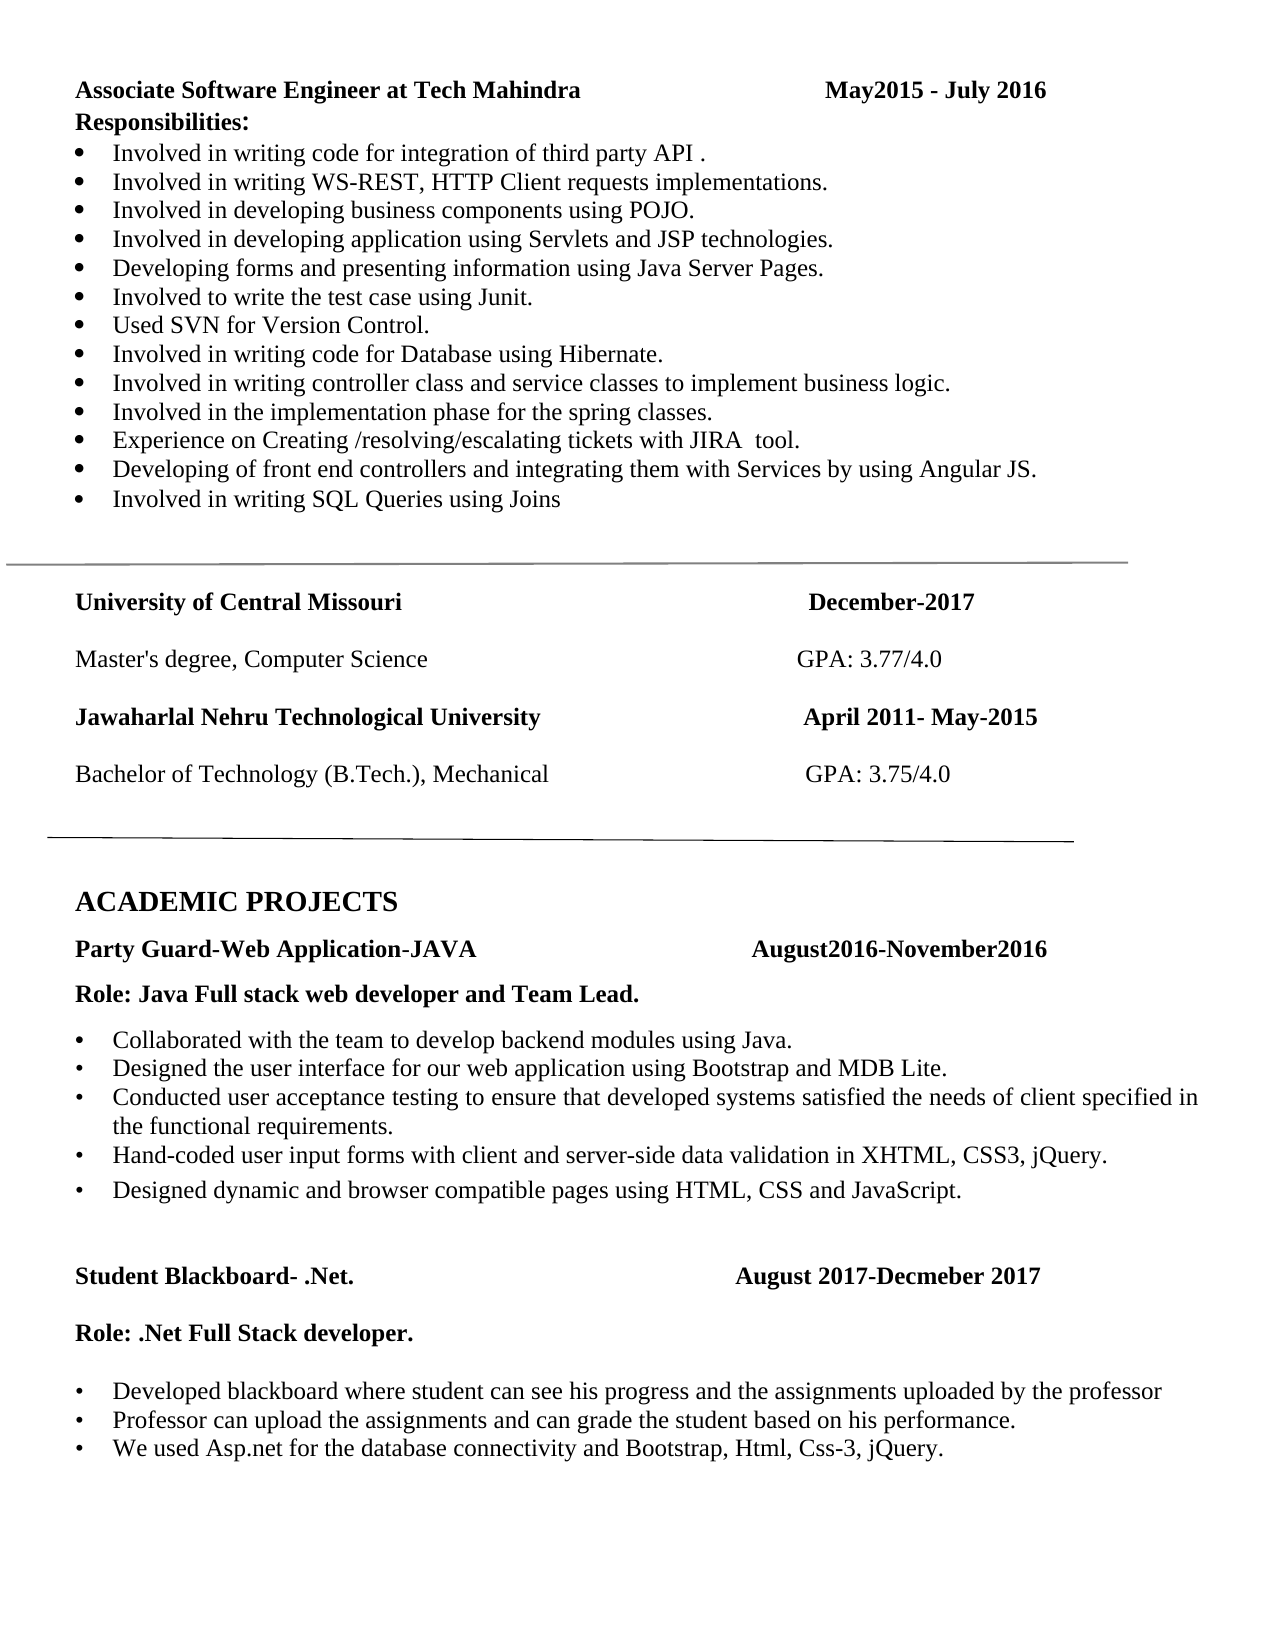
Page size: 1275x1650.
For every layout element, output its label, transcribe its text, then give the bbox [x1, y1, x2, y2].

list Involved in developing application using Servlets and JSP technologies. [75, 224, 1200, 253]
list Involved in writing code for Database using Hibernate. [75, 339, 1200, 368]
list Involved to write the test case using Junit. [75, 282, 1200, 310]
text ACADEMIC PROJECTS [75, 884, 1200, 917]
text Role: .Net Full Stack developer. [75, 1318, 1200, 1347]
list Developed blackboard where student can see his progress and the assignments uploaded by the professor [75, 1376, 1200, 1405]
list Involved in writing SQL Queries using Joins [75, 483, 1200, 514]
list Hand-coded user input forms with client and server-side data validation in XHTML, CSS3, jQuery. [75, 1140, 1200, 1168]
list Developing of front end controllers and integrating them with Services by using Angular JS. [75, 454, 1200, 483]
list Conducted user acceptance testing to ensure that developed systems satisfied the needs of client specified in the functional requirements. [75, 1082, 1200, 1140]
list Involved in writing WS-REST, HTTP Client requests implementations. [75, 167, 1200, 195]
list Used SVN for Version Control. [75, 310, 1200, 339]
text University of Central Missouri December-2017 [75, 587, 1200, 616]
list Designed dynamic and browser compatible pages using HTML, CSS and JavaScript. [75, 1175, 1200, 1203]
text Responsibilities: [75, 104, 1200, 138]
text Role: Java Full stack web developer and Team Lead. [75, 979, 1200, 1008]
list Involved in writing code for integration of third party API . [75, 138, 1200, 167]
list Involved in writing controller class and service classes to implement business logic. [75, 368, 1200, 397]
list Involved in developing business components using POJO. [75, 195, 1200, 224]
list Professor can upload the assignments and can grade the student based on his performance. [75, 1405, 1200, 1433]
list Involved in the implementation phase for the spring classes. [75, 397, 1200, 425]
list Developing forms and presenting information using Java Server Pages. [75, 253, 1200, 282]
text Party Guard-Web Application-JAVA August2016-November2016 [75, 934, 1200, 963]
text Associate Software Engineer at Tech Mahindra May2015 - July 2016 [75, 75, 1200, 104]
text Student Blackboard- .Net. August 2017-Decmeber 2017 [75, 1261, 1200, 1290]
text Master's degree, Computer Science GPA: 3.77/4.0 [75, 644, 1200, 673]
text Jawaharlal Nehru Technological University April 2011- May-2015 [75, 702, 1200, 731]
list We used Asp.net for the database connectivity and Bootstrap, Html, Css-3, jQuery. [75, 1433, 1200, 1462]
list Experience on Creating /resolving/escalating tickets with JIRA tool. [75, 425, 1200, 454]
list Designed the user interface for our web application using Bootstrap and MDB Lite. [75, 1053, 1200, 1082]
text Bachelor of Technology (B.Tech.), Mechanical GPA: 3.75/4.0 [75, 759, 1200, 788]
list Collaborated with the team to develop backend modules using Java. [75, 1025, 1200, 1053]
